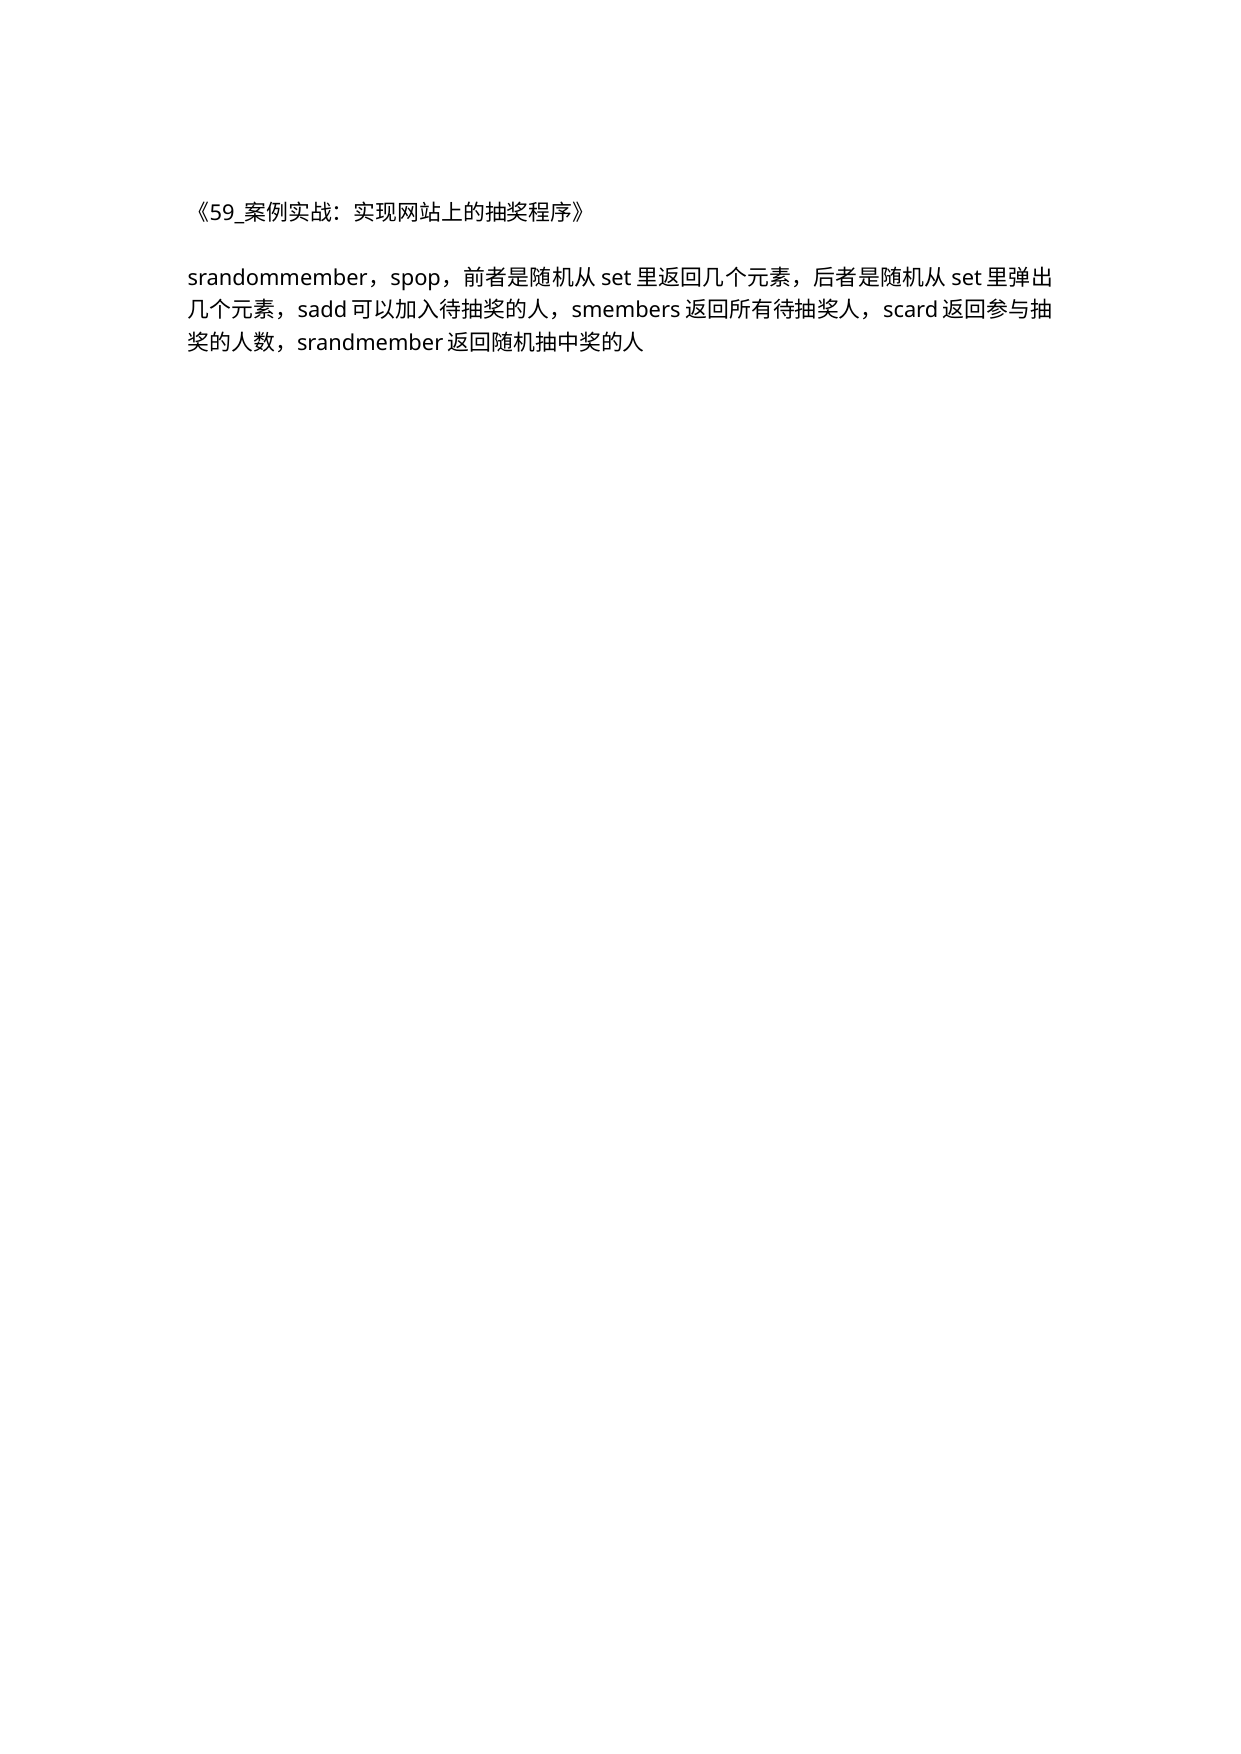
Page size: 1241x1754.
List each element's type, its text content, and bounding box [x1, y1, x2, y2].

text 《59_案例实战：实现网站上的抽奖程序》 [187, 194, 1053, 227]
text srandommember，spop，前者是随机从set里返回几个元素，后者是随机从set里弹出几个元素，sadd可以加入待抽奖的人，smembers返回所有待抽奖人，scard返回参与抽奖的人数，srandmember返回随机抽中奖的人 [187, 259, 1053, 357]
